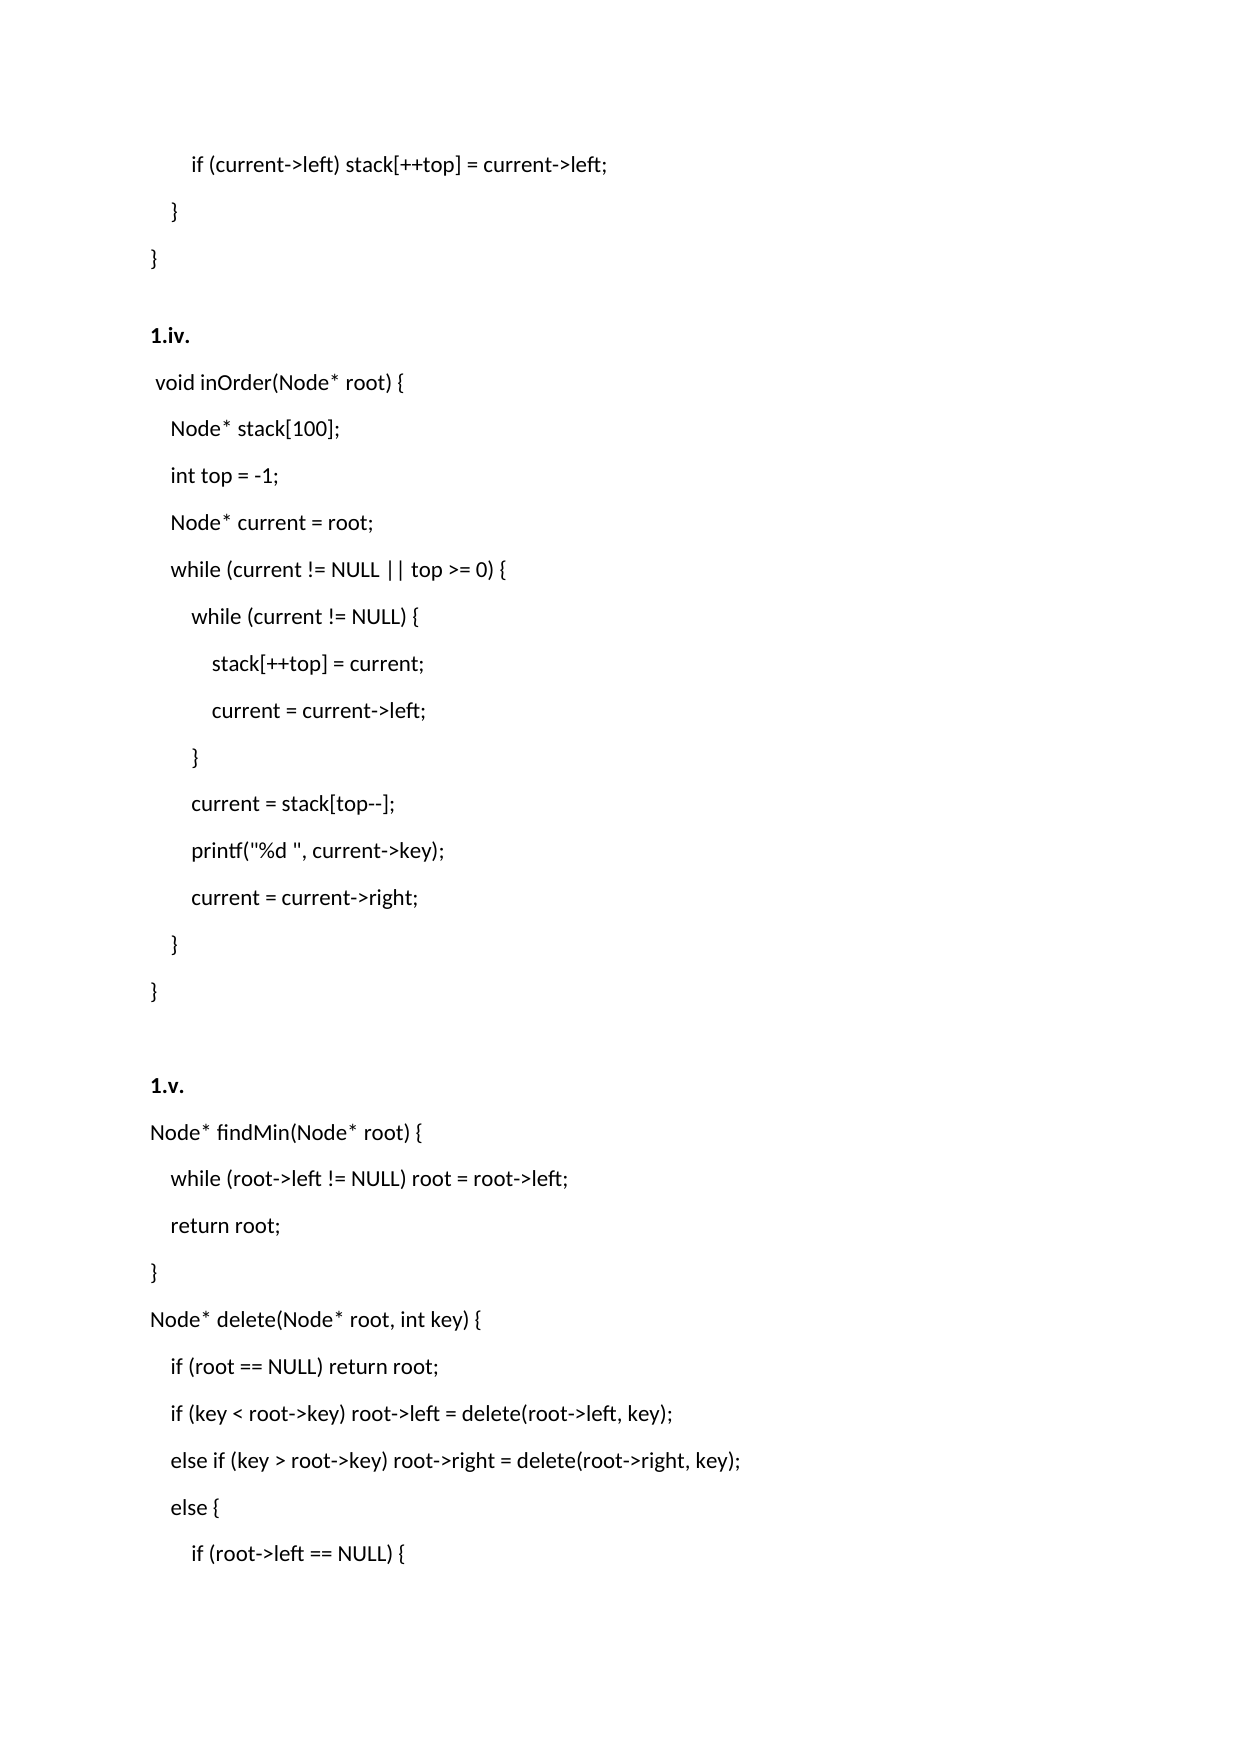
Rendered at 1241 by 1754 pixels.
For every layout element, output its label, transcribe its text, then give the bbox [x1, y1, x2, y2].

text } [150, 197, 1090, 225]
text int top = -1; [150, 461, 1090, 489]
text printf("%d ", current->key); [150, 836, 1090, 864]
text } [150, 930, 1090, 958]
text Node* delete(Node* root, int key) { [150, 1305, 1090, 1333]
text } [150, 244, 1090, 302]
text stack[++top] = current; [150, 649, 1090, 677]
text if (key < root->key) root->left = delete(root->left, key); [150, 1399, 1090, 1427]
text current = current->right; [150, 883, 1090, 911]
text Node* stack[100]; [150, 414, 1090, 443]
text } [150, 743, 1090, 771]
text while (current != NULL || top >= 0) { [150, 555, 1090, 583]
text current = stack[top--]; [150, 789, 1090, 818]
text if (root == NULL) return root; [150, 1352, 1090, 1380]
text else if (key > root->key) root->right = delete(root->right, key); [150, 1446, 1090, 1474]
text 1.iv. [150, 321, 1090, 349]
text 1.v. [150, 1071, 1090, 1099]
text while (current != NULL) { [150, 602, 1090, 630]
text return root; [150, 1211, 1090, 1239]
text while (root->left != NULL) root = root->left; [150, 1164, 1090, 1193]
text Node* findMin(Node* root) { [150, 1118, 1090, 1146]
text if (root->left == NULL) { [150, 1539, 1090, 1568]
text current = current->left; [150, 696, 1090, 724]
text else { [150, 1493, 1090, 1521]
text } [150, 977, 1090, 1005]
text void inOrder(Node* root) { [150, 368, 1090, 396]
text Node* current = root; [150, 508, 1090, 536]
text if (current->left) stack[++top] = current->left; [150, 150, 1090, 178]
text } [150, 1258, 1090, 1286]
